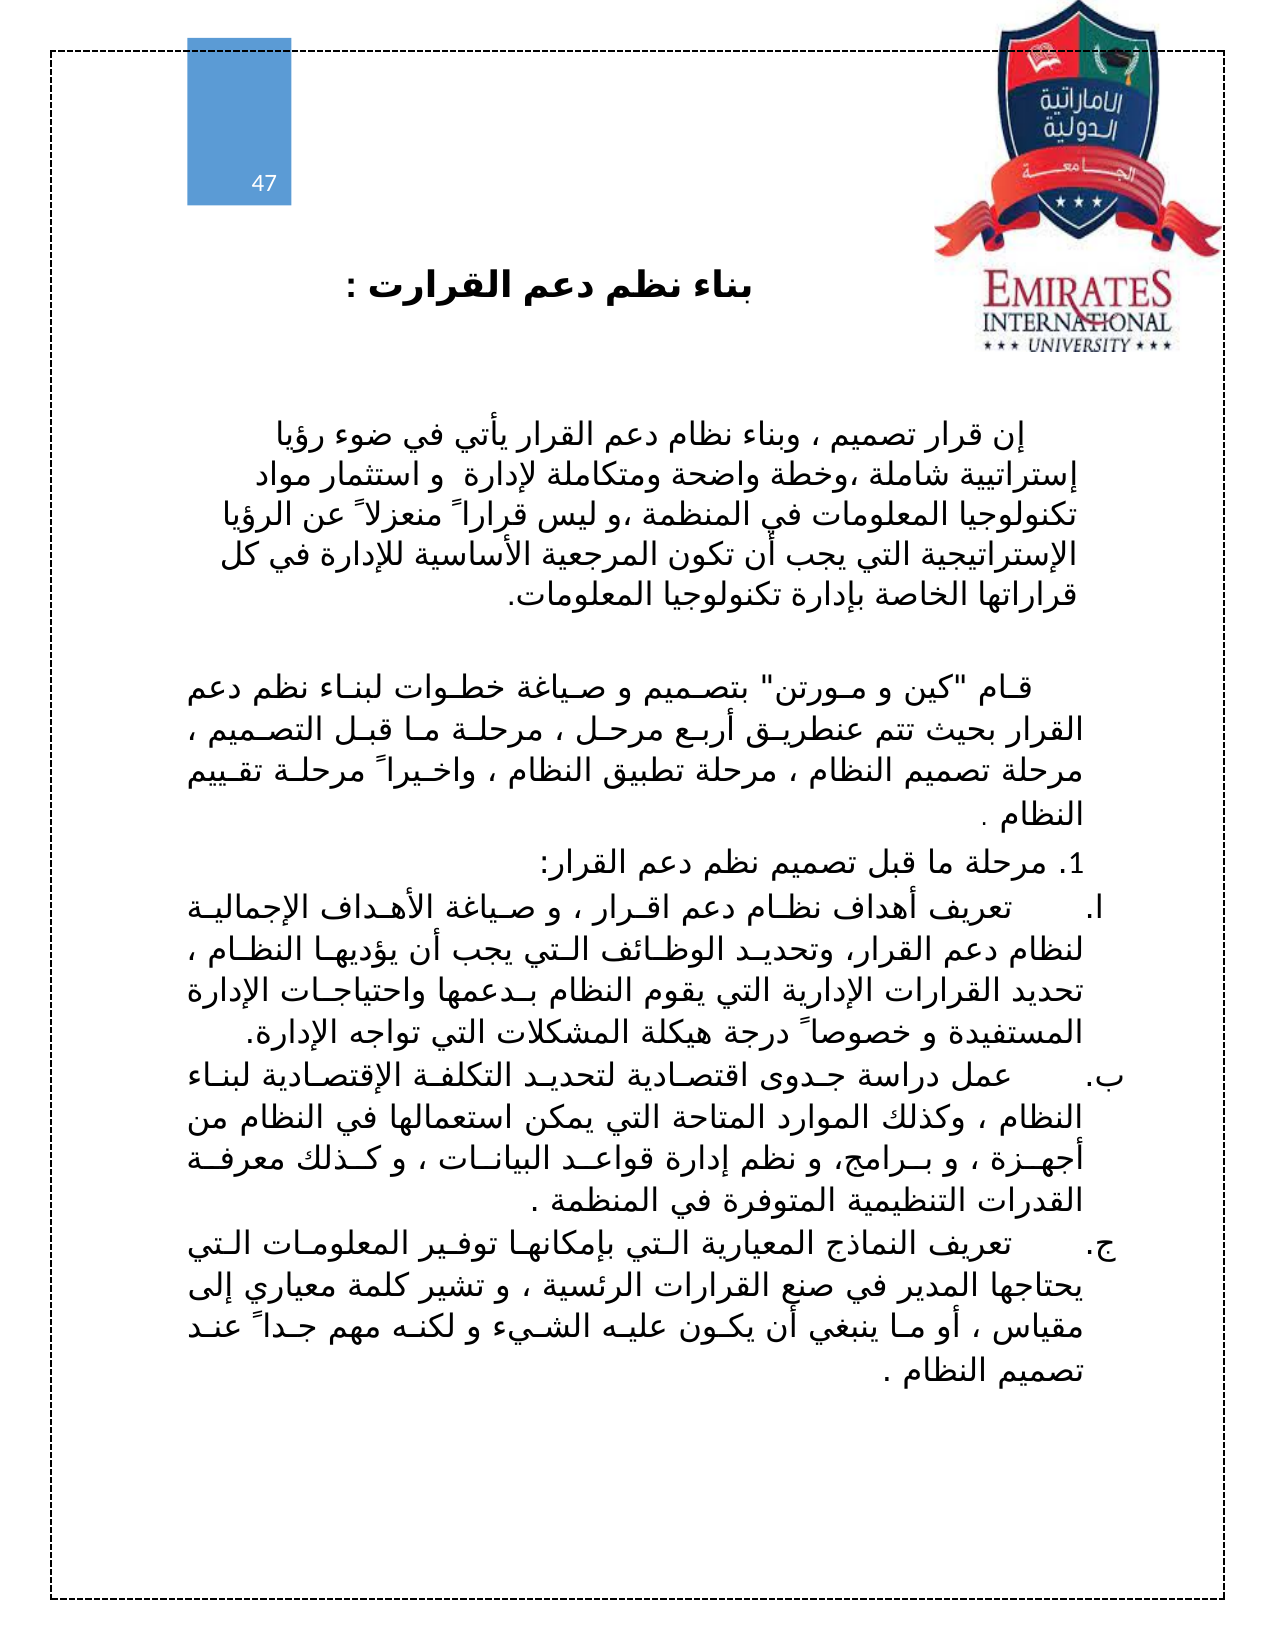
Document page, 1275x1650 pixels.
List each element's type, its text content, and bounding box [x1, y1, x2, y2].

text إن قرار تصميم ، وبناء نظام دعم القرار يأتي في ضوء رؤيا إستراتيية شاملة ،وخطة واضحة ومتكاملة لإدارة و استثمار مواد تكنولوجيا المعلومات في المنظمة ،و ليس قراراﹰ منعزلاﹰ عن الرؤيا الإستراتيجية التي يجب أن تكون المرجعية الأساسية للإدارة في كل قراراتها الخاصة بإدارة تكنولوجيا المعلومات. [187, 415, 1079, 612]
text بناء نظم دعم القرارت : [186, 263, 1084, 305]
list تعريف النماذج المعيارية التي بإمكانها توفير المعلومات التي يحتاجها المدير في صنع القرارات الرئسية ، و تشير كلمة معياري إلى مقياس ، أو ما ينبغي أن يكون عليه الشيء و لكنه مهم جداﹰ عند تصميم النظام . [186, 1224, 1084, 1389]
picture [934, 0, 1222, 352]
text 1. مرحلة ما قبل تصميم نظم دعم القرار: [187, 842, 1084, 882]
list تعريف أهداف نظام دعم اقرار ، و صياغة الأهداف الإجمالية لنظام دعم القرار، وتحديد الوظائف التي يجب أن يؤديها النظام ، تحديد القرارات الإدارية التي يقوم النظام بدعمها واحتياجات الإدارة المستفيدة و خصوصاﹰ درجة هيكلة المشكلات التي تواجه الإدارة. [186, 888, 1084, 1051]
list عمل دراسة جدوى اقتصادية لتحديد التكلفة الإقتصادية لبناء النظام ، وكذلك الموارد المتاحة التي يمكن استعمالها في النظام من أجهزة ، و برامج، و نظم إدارة قواعد البيانات ، و كذلك معرفة القدرات التنظيمية المتوفرة في المنظمة . [186, 1056, 1084, 1219]
text قام "كين و مورتن" بتصميم و صياغة خطوات لبناء نظم دعم القرار بحيث تتم عنطريق أربع مرحل ، مرحلة ما قبل التصميم ، مرحلة تصميم النظام ، مرحلة تطبيق النظام ، واخيراﹰ مرحلة تقييم النظام . [186, 668, 1084, 833]
